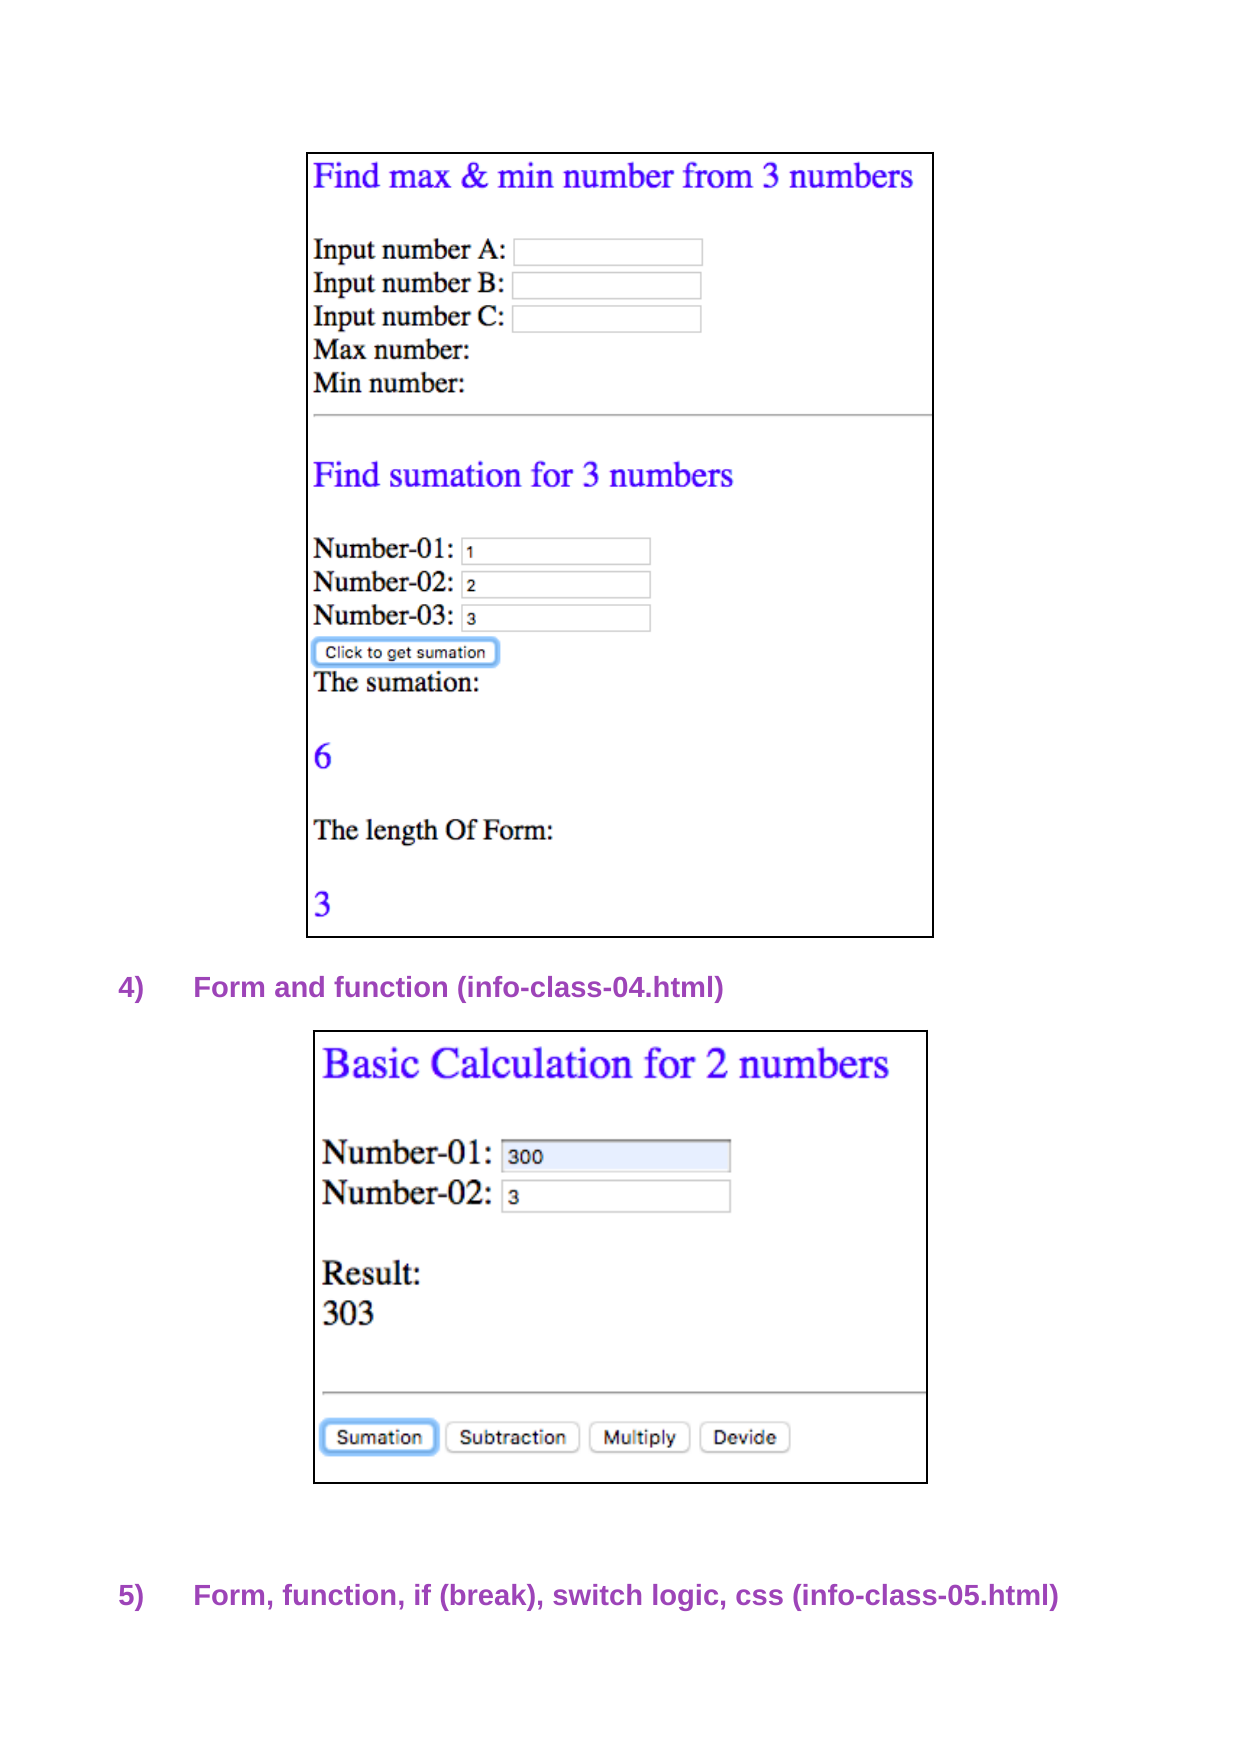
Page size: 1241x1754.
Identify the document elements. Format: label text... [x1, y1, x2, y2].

picture [315, 1032, 926, 1482]
list Form and function (info-class-04.html) [118, 969, 1122, 1003]
picture [308, 154, 932, 936]
list Form, function, if (break), switch logic, css (info-class-05.html) [118, 1578, 1122, 1612]
